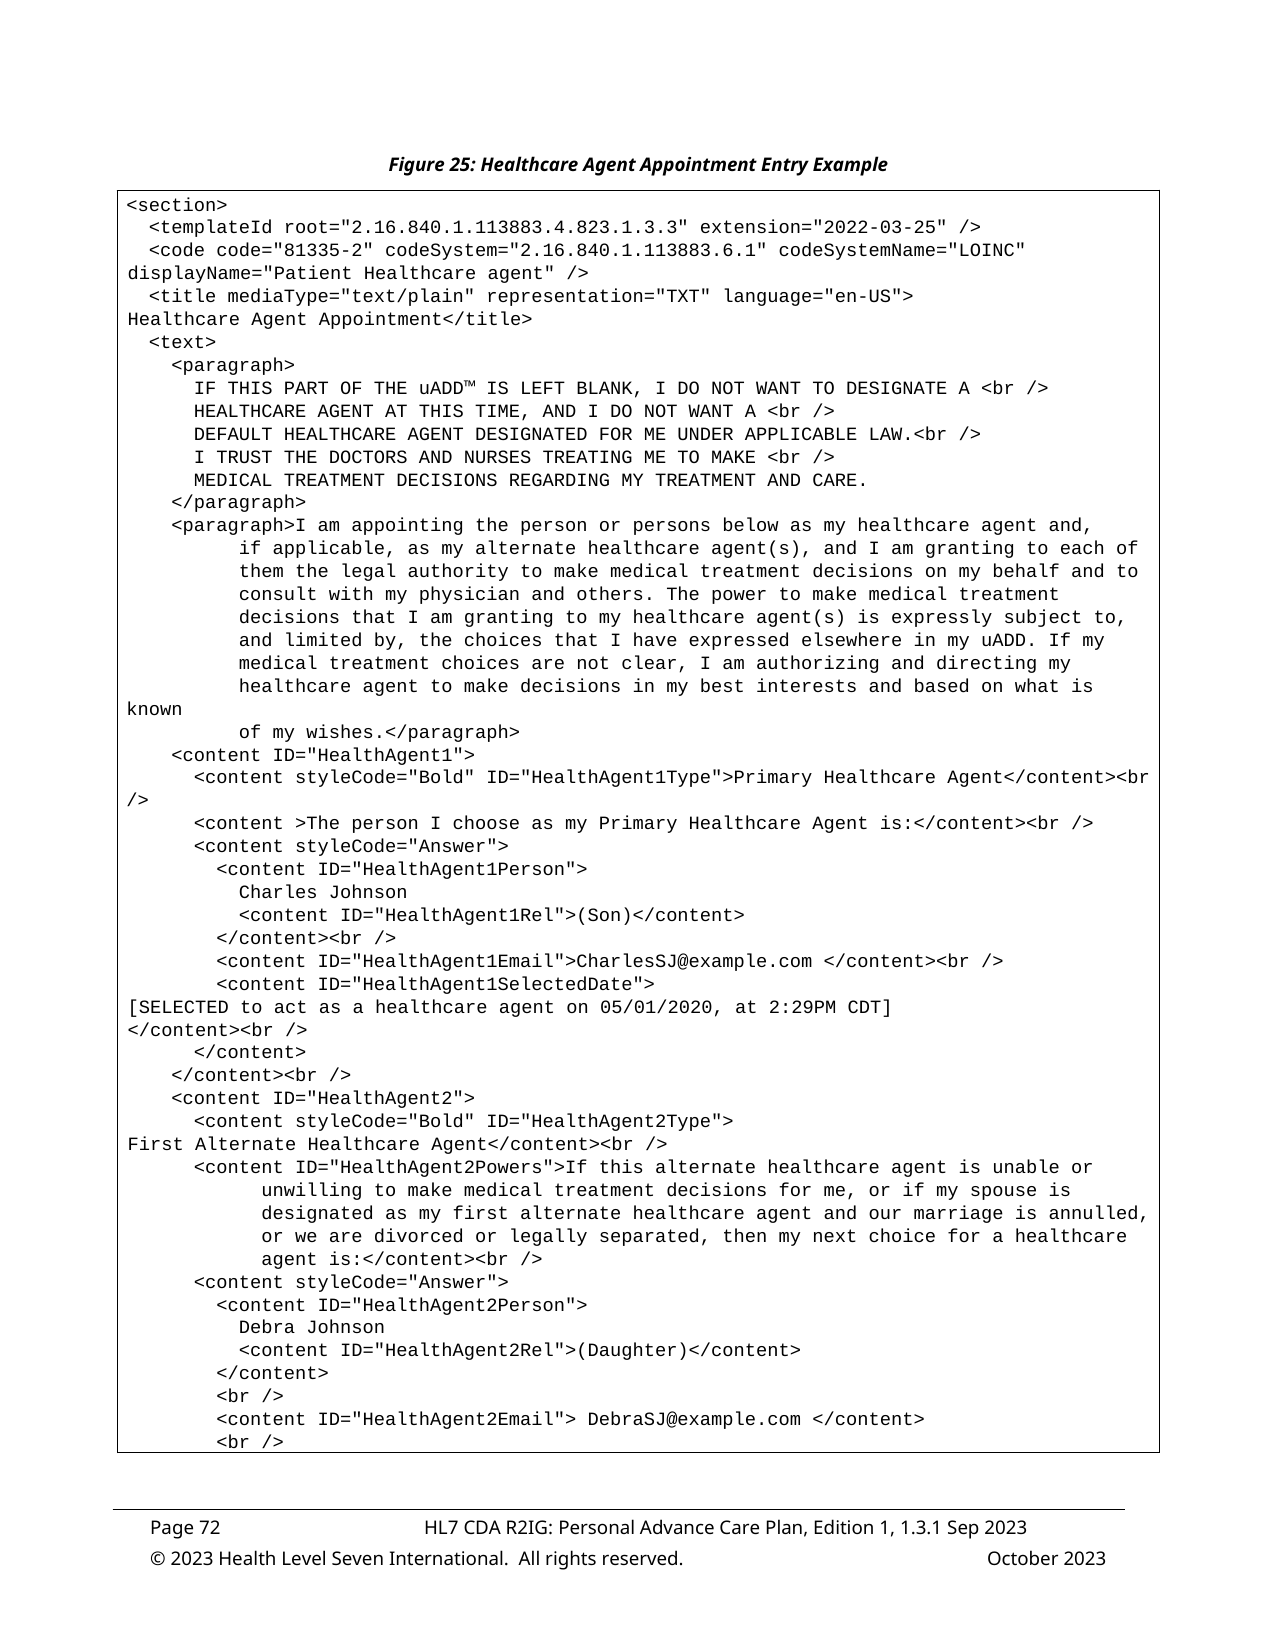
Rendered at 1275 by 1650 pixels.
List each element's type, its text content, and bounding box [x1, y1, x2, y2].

text <content >The person I choose as my Primary Healthcare Agent is:</content><br /> [118, 808, 1159, 831]
text <content ID="HealthAgent2Rel">(Daughter)</content> [118, 1335, 1159, 1358]
text Charles Johnson [118, 877, 1159, 900]
text healthcare agent to make decisions in my best interests and based on what is known [118, 671, 1159, 717]
text consult with my physician and others. The power to make medical treatment [118, 579, 1159, 602]
text <content ID="HealthAgent2"> [118, 1083, 1159, 1106]
text <content ID="HealthAgent1Person"> [118, 854, 1159, 877]
text <br /> [118, 1381, 1159, 1404]
text <content styleCode="Answer"> [118, 1267, 1159, 1289]
text [SELECTED to act as a healthcare agent on 05/01/2020, at 2:29PM CDT] [118, 992, 1159, 1014]
text </content><br /> [118, 1060, 1159, 1083]
text <section> [118, 191, 1159, 212]
text <content ID="HealthAgent1SelectedDate"> [118, 969, 1159, 992]
text <paragraph>I am appointing the person or persons below as my healthcare agent and, [118, 510, 1159, 533]
text </content><br /> [118, 1014, 1159, 1037]
text if applicable, as my alternate healthcare agent(s), and I am granting to each of [118, 533, 1159, 556]
text <content ID="HealthAgent2Email"> DebraSJ@example.com </content> [118, 1404, 1159, 1427]
text </paragraph> [118, 487, 1159, 510]
text <content styleCode="Bold" ID="HealthAgent2Type"> [118, 1106, 1159, 1129]
text <title mediaType="text/plain" representation="TXT" language="en-US"> [118, 281, 1159, 304]
text <text> [118, 327, 1159, 350]
text them the legal authority to make medical treatment decisions on my behalf and to [118, 556, 1159, 579]
text Debra Johnson [118, 1312, 1159, 1335]
text <content styleCode="Bold" ID="HealthAgent1Type">Primary Healthcare Agent</content><br /> [118, 762, 1159, 808]
text <content ID="HealthAgent2Person"> [118, 1289, 1159, 1312]
text <templateId root="2.16.840.1.113883.4.823.1.3.3" extension="2022-03-25" /> [118, 212, 1159, 235]
text displayName="Patient Healthcare agent" /> [118, 258, 1159, 281]
text decisions that I am granting to my healthcare agent(s) is expressly subject to, [118, 602, 1159, 625]
text medical treatment choices are not clear, I am authorizing and directing my [118, 648, 1159, 671]
text agent is:</content><br /> [118, 1244, 1159, 1267]
text HEALTHCARE AGENT AT THIS TIME, AND I DO NOT WANT A <br /> [118, 396, 1159, 419]
text <content ID="HealthAgent1Email">CharlesSJ@example.com </content><br /> [118, 946, 1159, 969]
text <content ID="HealthAgent1"> [118, 739, 1159, 762]
text <br /> [118, 1427, 1159, 1452]
text <content ID="HealthAgent2Powers">If this alternate healthcare agent is unable or [118, 1152, 1159, 1175]
text Healthcare Agent Appointment</title> [118, 304, 1159, 327]
text and limited by, the choices that I have expressed elsewhere in my uADD. If my [118, 625, 1159, 648]
text </content> [118, 1358, 1159, 1381]
text </content> [118, 1037, 1159, 1060]
text unwilling to make medical treatment decisions for me, or if my spouse is [118, 1175, 1159, 1198]
text designated as my first alternate healthcare agent and our marriage is annulled, [118, 1198, 1159, 1221]
text IF THIS PART OF THE uADD™ IS LEFT BLANK, I DO NOT WANT TO DESIGNATE A <br /> [118, 373, 1159, 396]
text I TRUST THE DOCTORS AND NURSES TREATING ME TO MAKE <br /> [118, 442, 1159, 464]
text <paragraph> [118, 350, 1159, 373]
text <content styleCode="Answer"> [118, 831, 1159, 854]
text <content ID="HealthAgent1Rel">(Son)</content> [118, 900, 1159, 923]
text First Alternate Healthcare Agent</content><br /> [118, 1129, 1159, 1152]
text </content><br /> [118, 923, 1159, 946]
text of my wishes.</paragraph> [118, 717, 1159, 739]
text <code code="81335-2" codeSystem="2.16.840.1.113883.6.1" codeSystemName="LOINC" [118, 235, 1159, 258]
text DEFAULT HEALTHCARE AGENT DESIGNATED FOR ME UNDER APPLICABLE LAW.<br /> [118, 419, 1159, 442]
text MEDICAL TREATMENT DECISIONS REGARDING MY TREATMENT AND CARE. [118, 464, 1159, 487]
text Figure 25: Healthcare Agent Appointment Entry Example [126, 150, 1151, 177]
text or we are divorced or legally separated, then my next choice for a healthcare [118, 1221, 1159, 1244]
